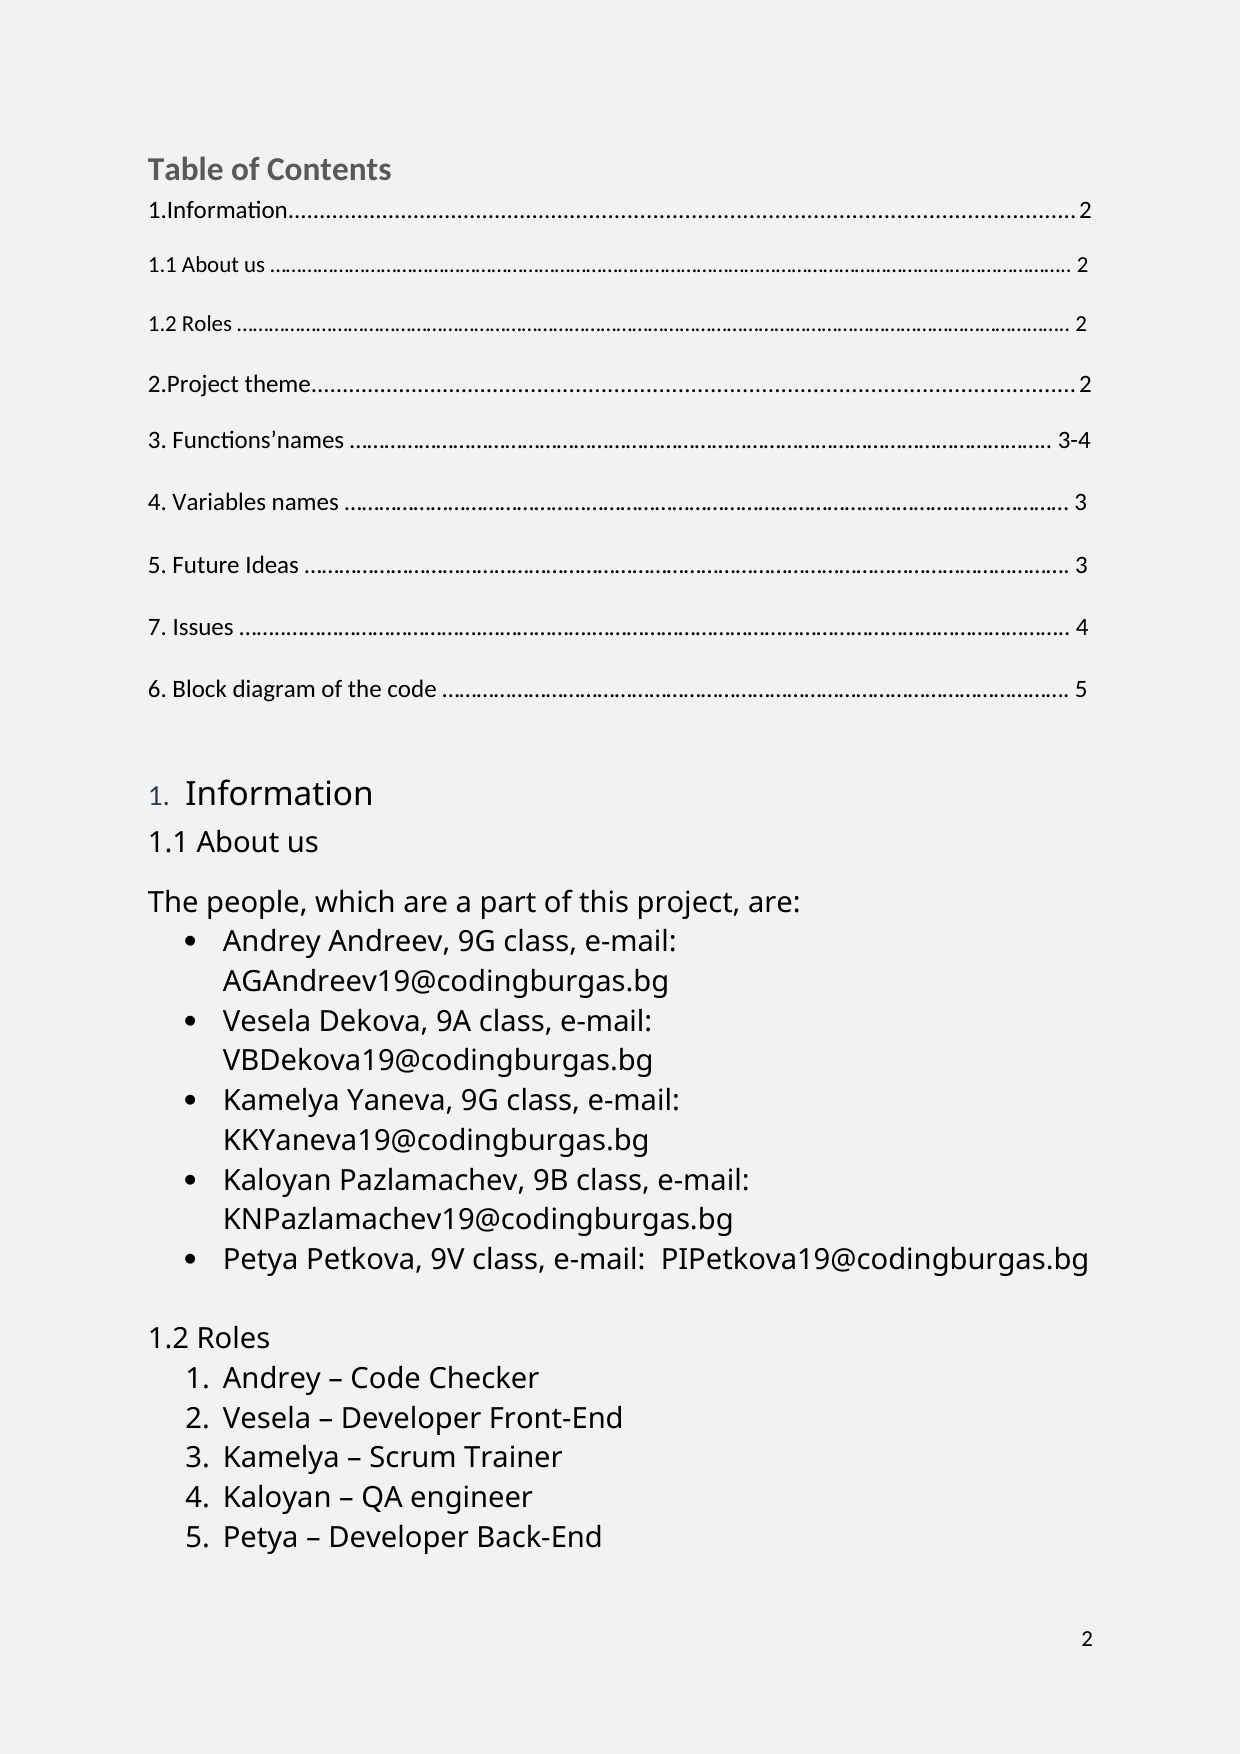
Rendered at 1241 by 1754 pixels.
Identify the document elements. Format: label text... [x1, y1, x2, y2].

text 1.2 Roles [148, 1317, 1093, 1357]
subtitle Information [148, 769, 1093, 815]
text 4. Variables names ……………………………………………………………………………………………………………… 3 [148, 486, 1093, 517]
list Kamelya – Scrum Trainer [185, 1437, 1093, 1476]
list Vesela – Developer Front-End [185, 1397, 1093, 1437]
list Petya – Developer Back-End [185, 1516, 1093, 1556]
list Kaloyan Pazlamachev, 9B class, e-mail: KNPazlamachev19@codingburgas.bg [185, 1159, 1093, 1238]
text 3. Functions’names ………………………………………………………………………………………………………….. 3-4 [148, 424, 1093, 454]
list Andrey Andreev, 9G class, e-mail: AGAndreev19@codingburgas.bg [185, 921, 1093, 1000]
list Kaloyan – QA engineer [185, 1476, 1093, 1516]
list Petya Petkova, 9V class, e-mail: PIPetkova19@codingburgas.bg [185, 1238, 1093, 1278]
list Vesela Dekova, 9A class, e-mail: VBDekova19@codingburgas.bg [185, 1000, 1093, 1079]
text 1.1 About us [148, 821, 1093, 861]
text 7. Issues ……..…………………………….……………….……………………………………………………………………….. 4 [148, 611, 1093, 642]
text The people, which are a part of this project, are: [148, 881, 1093, 921]
text 6. Block diagram of the code ………………………………………………………………………………………………. 5 [148, 673, 1093, 704]
text 5. Future Ideas ……………………………………………………………………………………………………………………. 3 [148, 549, 1093, 579]
list Andrey – Code Checker [185, 1357, 1093, 1397]
list Kamelya Yaneva, 9G class, e-mail: KKYaneva19@codingburgas.bg [185, 1079, 1093, 1159]
